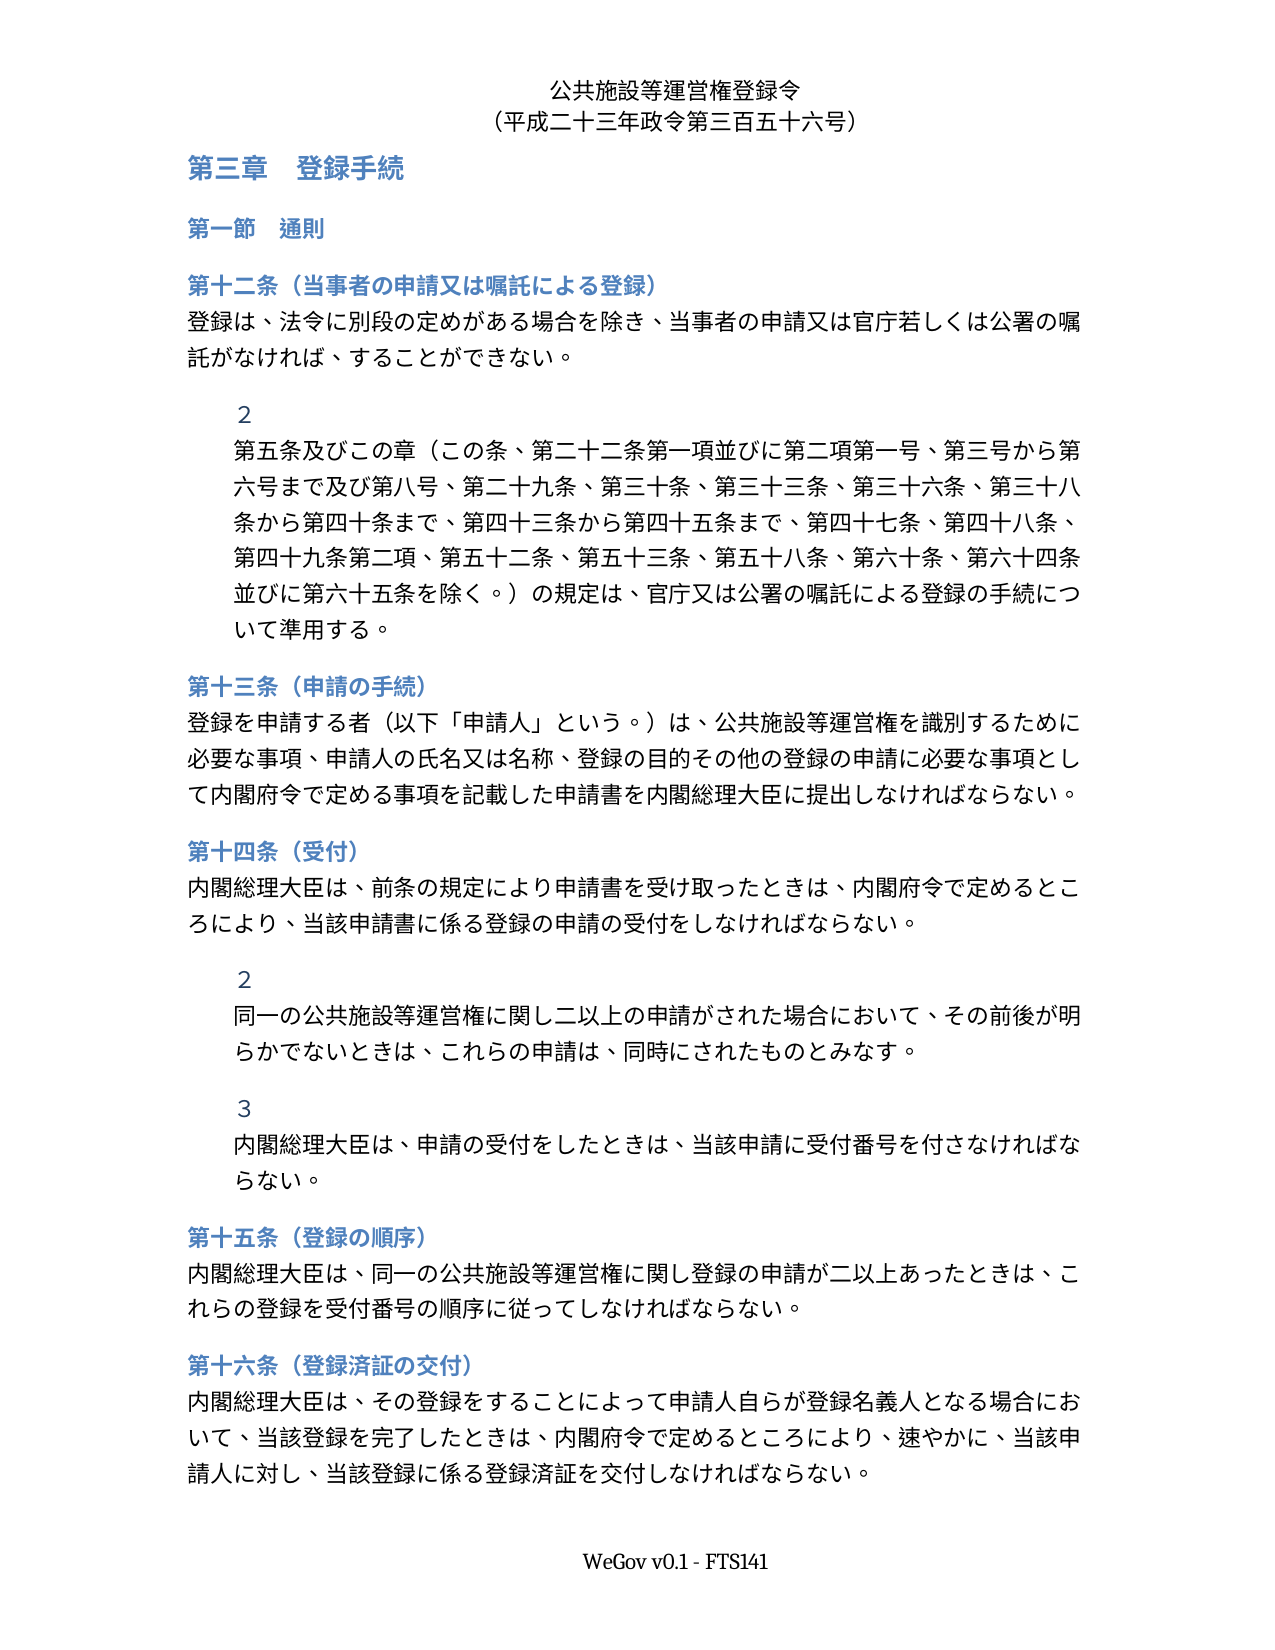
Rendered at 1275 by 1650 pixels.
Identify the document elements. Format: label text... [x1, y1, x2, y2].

text 内閣総理大臣は、その登録をすることによって申請人自らが登録名義人となる場合において、当該登録を完了したときは、内閣府令で定めるところにより、速やかに、当該申請人に対し、当該登録に係る登録済証を交付しなければならない。 [187, 1386, 1087, 1489]
text 登録を申請する者（以下「申請人」という。）は、公共施設等運営権を識別するために必要な事項、申請人の氏名又は名称、登録の目的その他の登録の申請に必要な事項として内閣府令で定める事項を記載した申請書を内閣総理大臣に提出しなければならない。 [187, 707, 1087, 810]
subtitle ２ [233, 399, 1087, 430]
subtitle 第十二条（当事者の申請又は嘱託による登録） [187, 270, 1087, 301]
subtitle 第三章 登録手続 [187, 150, 1087, 187]
text 同一の公共施設等運営権に関し二以上の申請がされた場合において、その前後が明らかでないときは、これらの申請は、同時にされたものとみなす。 [233, 1000, 1087, 1067]
text 内閣総理大臣は、申請の受付をしたときは、当該申請に受付番号を付さなければならない。 [233, 1129, 1087, 1196]
subtitle 第十六条（登録済証の交付） [187, 1350, 1087, 1381]
subtitle ３ [233, 1093, 1087, 1124]
subtitle ２ [233, 964, 1087, 996]
subtitle 第十四条（受付） [187, 836, 1087, 867]
subtitle 第十五条（登録の順序） [187, 1222, 1087, 1253]
text 第五条及びこの章（この条、第二十二条第一項並びに第二項第一号、第三号から第六号まで及び第八号、第二十九条、第三十条、第三十三条、第三十六条、第三十八条から第四十条まで、第四十三条から第四十五条まで、第四十七条、第四十八条、第四十九条第二項、第五十二条、第五十三条、第五十八条、第六十条、第六十四条並びに第六十五条を除く。）の規定は、官庁又は公署の嘱託による登録の手続について準用する。 [233, 434, 1087, 646]
text 内閣総理大臣は、前条の規定により申請書を受け取ったときは、内閣府令で定めるところにより、当該申請書に係る登録の申請の受付をしなければならない。 [187, 872, 1087, 939]
subtitle 第一節 通則 [187, 213, 1087, 244]
text 登録は、法令に別段の定めがある場合を除き、当事者の申請又は官庁若しくは公署の嘱託がなければ、することができない。 [187, 306, 1087, 373]
text 内閣総理大臣は、同一の公共施設等運営権に関し登録の申請が二以上あったときは、これらの登録を受付番号の順序に従ってしなければならない。 [187, 1257, 1087, 1325]
subtitle 第十三条（申請の手続） [187, 671, 1087, 702]
